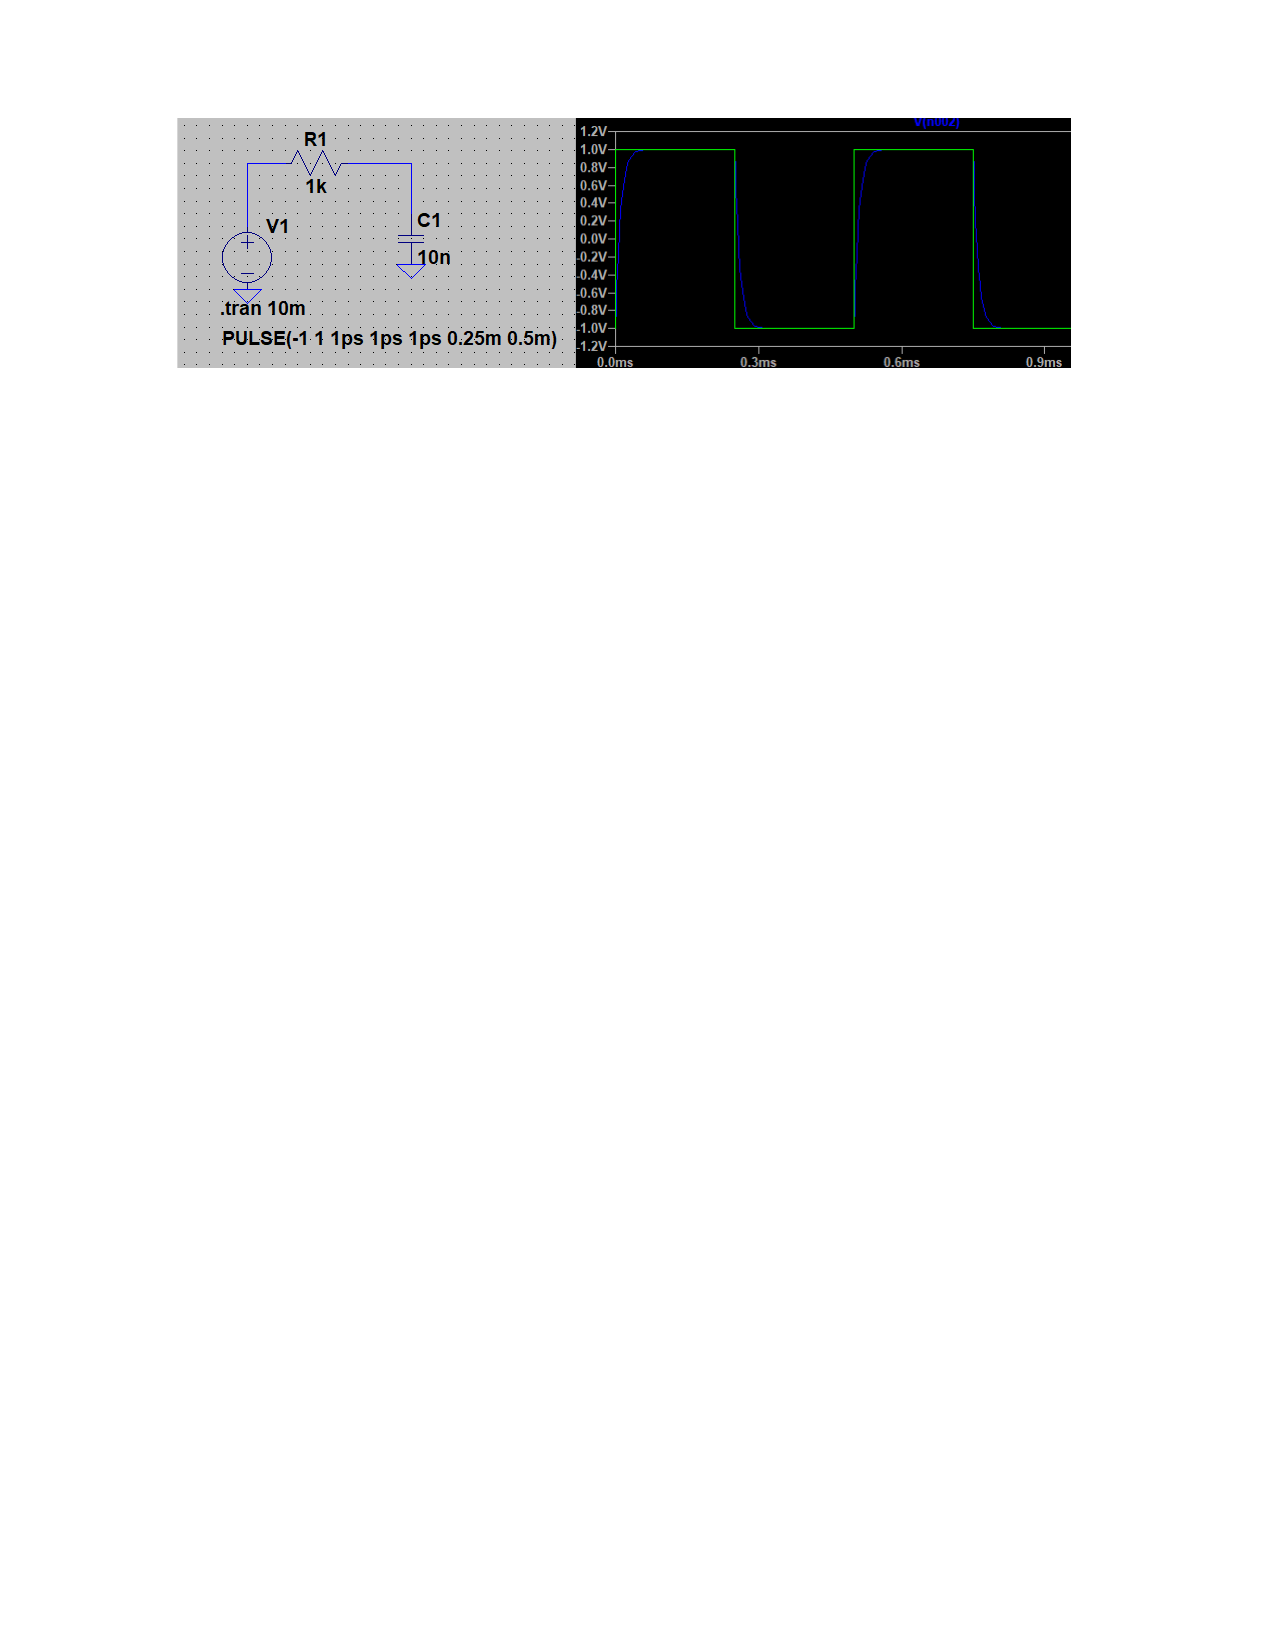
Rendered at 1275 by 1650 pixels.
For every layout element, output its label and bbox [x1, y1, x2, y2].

picture [177, 118, 1071, 368]
